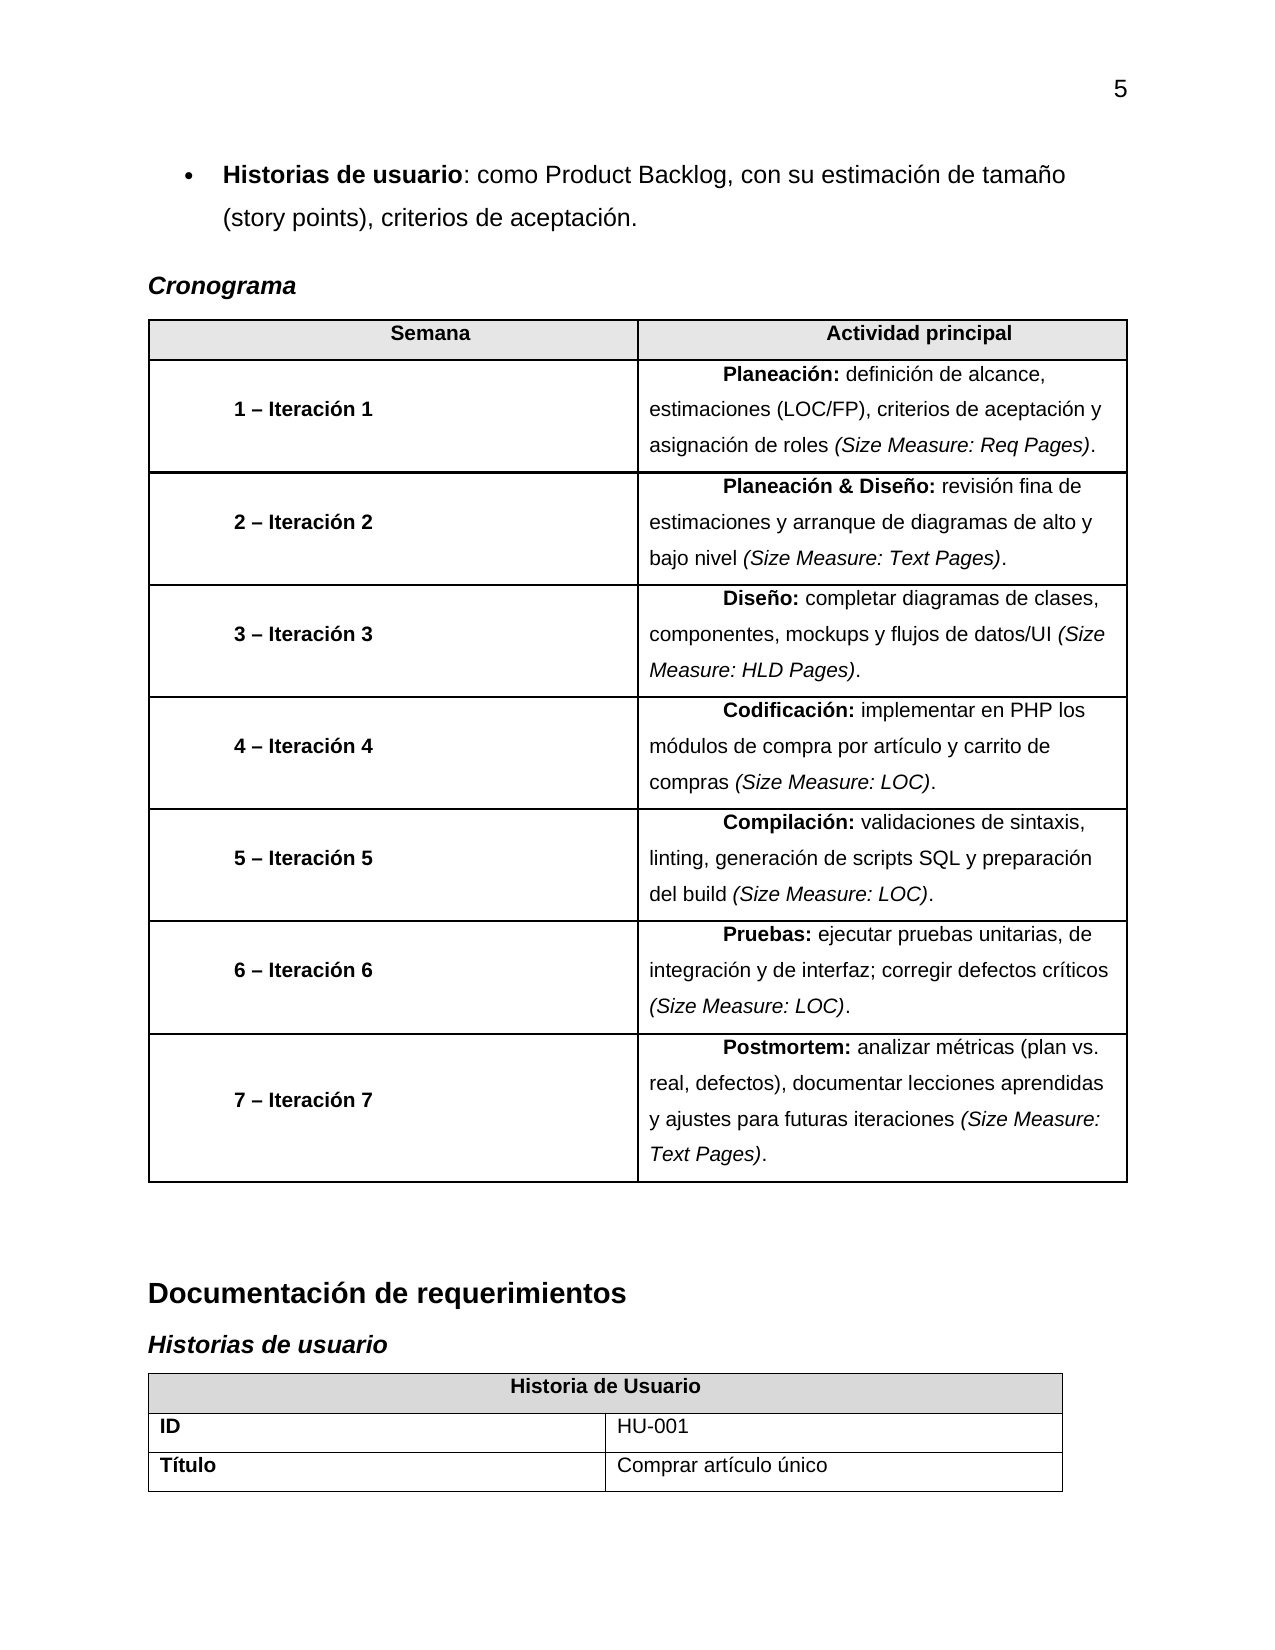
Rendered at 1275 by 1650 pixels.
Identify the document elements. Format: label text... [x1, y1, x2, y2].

table_cell 5 – Iteración 5 [150, 810, 637, 920]
table_cell 2 – Iteración 2 [150, 474, 637, 584]
list Historias de usuario: como Product Backlog, con su estimación de tamaño (story points), criterios de aceptación. [185, 160, 1127, 232]
subtitle Cronograma [148, 271, 1127, 300]
table_cell Compilación: validaciones de sintaxis, linting, generación de scripts SQL y preparación del build (Size Measure: LOC). [639, 810, 1126, 920]
table_cell Diseño: completar diagramas de clases, componentes, mockups y flujos de datos/UI (Size Measure: HLD Pages). [639, 586, 1126, 696]
table_header Semana [150, 321, 637, 359]
table_cell HU-001 [606, 1414, 1062, 1452]
table_cell Planeación & Diseño: revisión fina de estimaciones y arranque de diagramas de alto y bajo nivel (Size Measure: Text Pages). [639, 474, 1126, 584]
table_cell 7 – Iteración 7 [150, 1035, 637, 1181]
subtitle Historias de usuario [148, 1330, 1127, 1359]
table_cell Comprar artículo único [606, 1453, 1062, 1491]
table_header Actividad principal [639, 321, 1126, 359]
table_cell 4 – Iteración 4 [150, 698, 637, 808]
table_cell 3 – Iteración 3 [150, 586, 637, 696]
subtitle Documentación de requerimientos [148, 1276, 1127, 1309]
table_cell ID [149, 1414, 605, 1452]
table_cell Planeación: definición de alcance, estimaciones (LOC/FP), criterios de aceptación y asignación de roles (Size Measure: Req Pages). [639, 361, 1126, 471]
table_header Historia de Usuario [149, 1374, 1062, 1413]
table_cell 6 – Iteración 6 [150, 922, 637, 1032]
table_cell 1 – Iteración 1 [150, 361, 637, 471]
table_cell Título [149, 1453, 605, 1491]
table_cell Pruebas: ejecutar pruebas unitarias, de integración y de interfaz; corregir defectos críticos (Size Measure: LOC). [639, 922, 1126, 1032]
table_cell Postmortem: analizar métricas (plan vs. real, defectos), documentar lecciones aprendidas y ajustes para futuras iteraciones (Size Measure: Text Pages). [639, 1035, 1126, 1181]
table_cell Codificación: implementar en PHP los módulos de compra por artículo y carrito de compras (Size Measure: LOC). [639, 698, 1126, 808]
